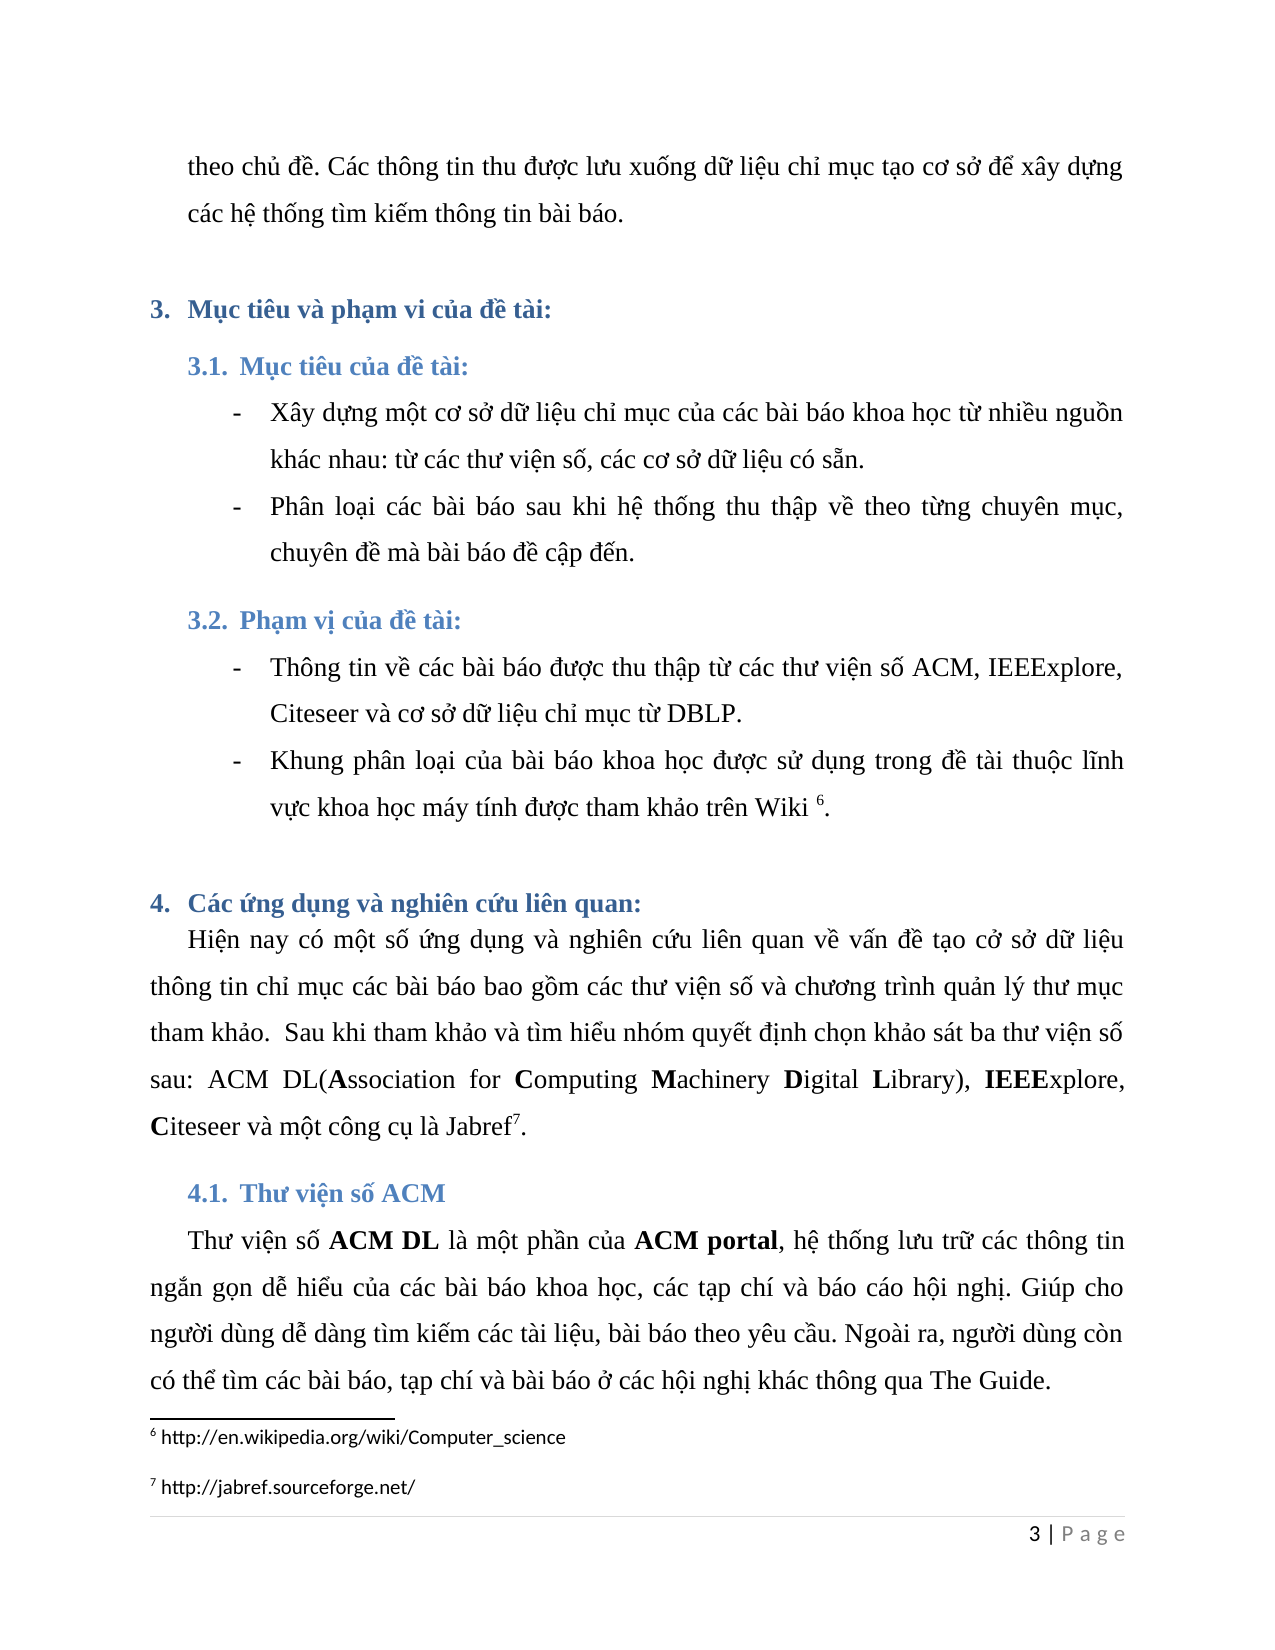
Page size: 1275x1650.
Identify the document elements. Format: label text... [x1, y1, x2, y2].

list Thông tin về các bài báo được thu thập từ các thư viện số ACM, IEEExplore, Citeseer và cơ sở dữ liệu chỉ mục từ DBLP. [232, 651, 1125, 728]
subtitle Các ứng dụng và nghiên cứu liên quan: [150, 887, 1125, 918]
subtitle Mục tiêu và phạm vi của đề tài: [150, 293, 1125, 324]
subtitle Mục tiêu của đề tài: [187, 350, 1125, 381]
subtitle Phạm vị của đề tài: [187, 604, 1125, 635]
list Khung phân loại của bài báo khoa học được sử dụng trong đề tài thuộc lĩnh vực khoa học máy tính được tham khảo trên Wiki . [232, 744, 1125, 822]
subtitle Thư viện số ACM [187, 1177, 1125, 1208]
list Xây dựng một cơ sở dữ liệu chỉ mục của các bài báo khoa học từ nhiều nguồn khác nhau: từ các thư viện số, các cơ sở dữ liệu có sẵn. [232, 397, 1125, 474]
text Hiện nay có một số ứng dụng và nghiên cứu liên quan về vấn đề tạo cở sở dữ liệu thông tin chỉ mục các bài báo bao gồm các thư viện số và chương trình quản lý thư mục tham khảo. Sau khi tham khảo và tìm hiểu nhóm quyết định chọn khảo sát ba thư viện số sau: ACM DL(Association for Computing Machinery Digital Library), IEEExplore, Citeseer và một công cụ là Jabref. [150, 923, 1125, 1141]
list Phân loại các bài báo sau khi hệ thống thu thập về theo từng chuyên mục, chuyên đề mà bài báo đề cập đến. [232, 490, 1125, 568]
